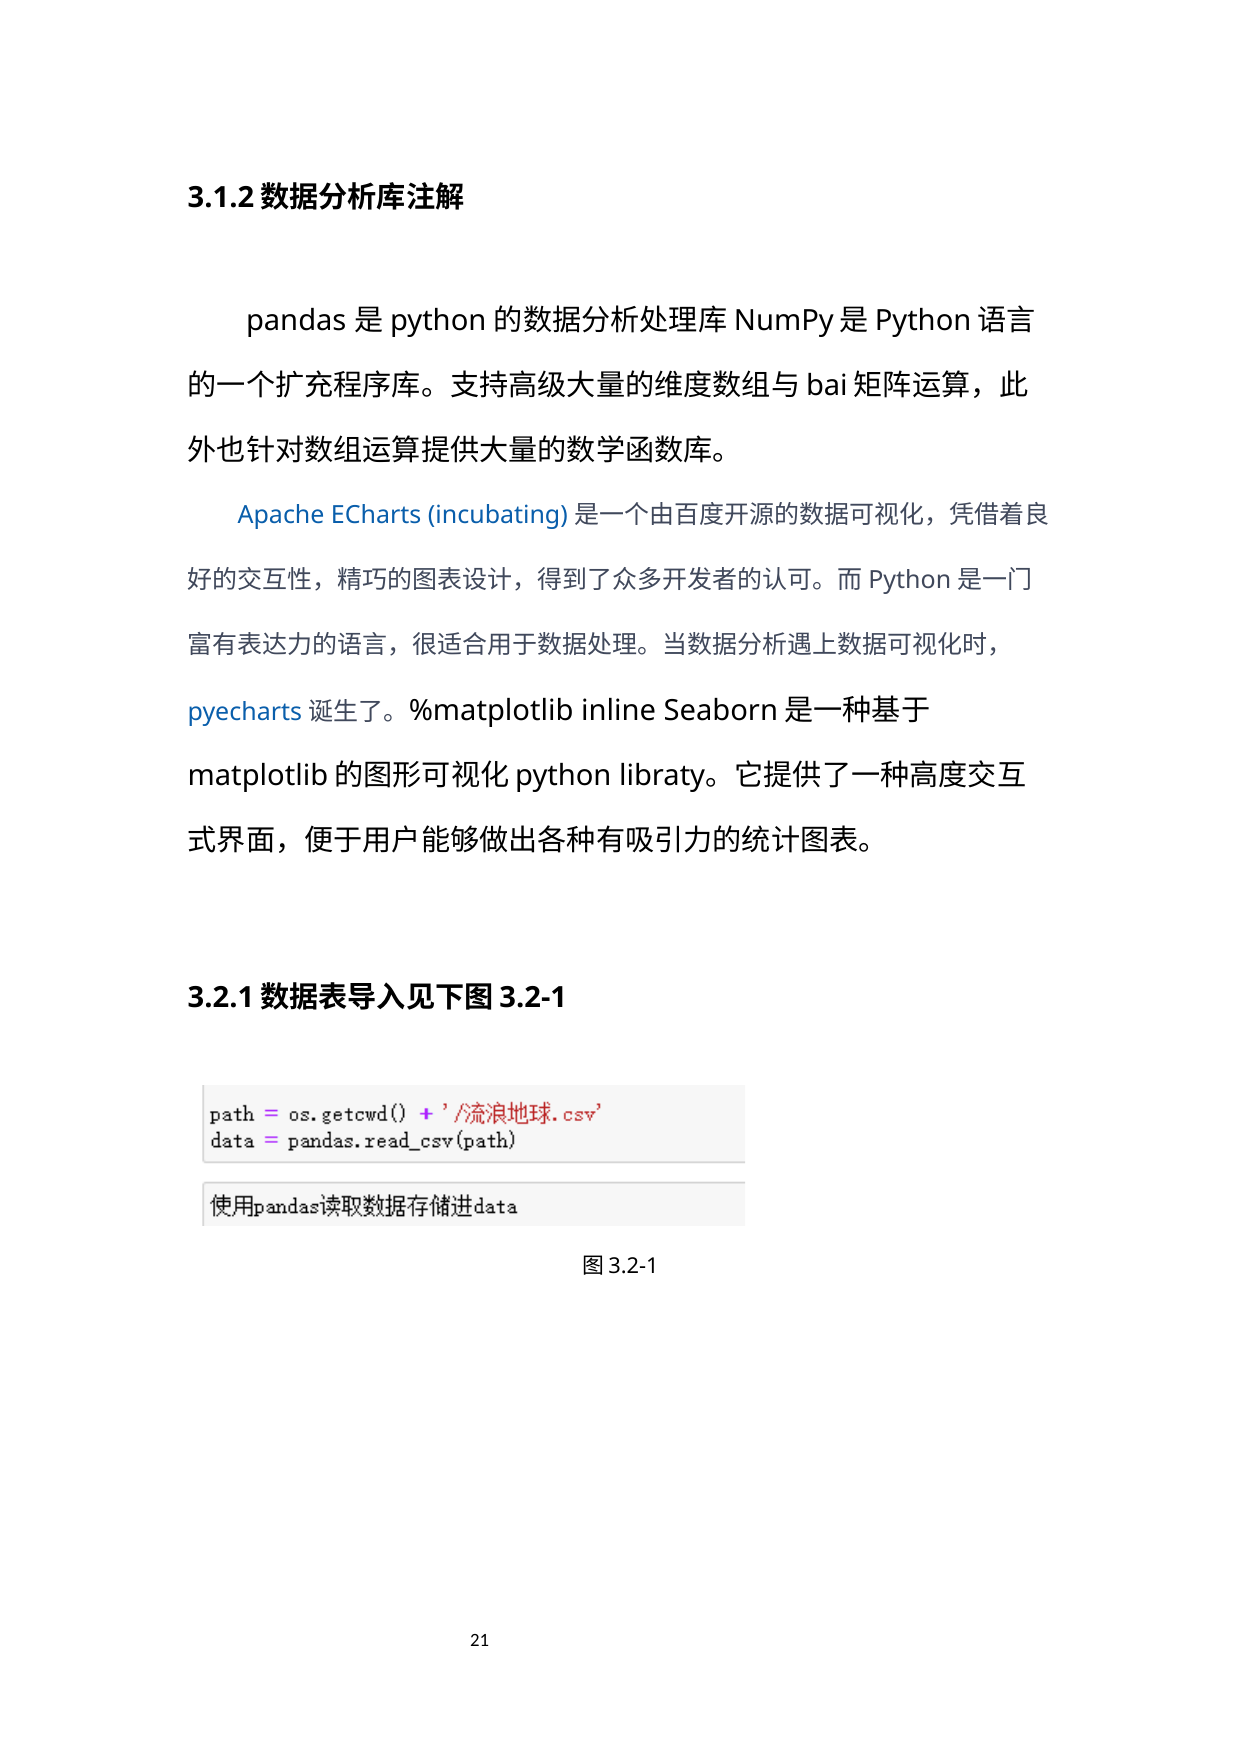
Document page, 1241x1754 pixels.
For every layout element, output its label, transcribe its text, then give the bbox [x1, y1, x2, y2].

text Apache ECharts (incubating) 是一个由百度开源的数据可视化，凭借着良好的交互性，精巧的图表设计，得到了众多开发者的认可。而 Python 是一门富有表达力的语言，很适合用于数据处理。当数据分析遇上数据可视化时，pyecharts 诞生了。%matplotlib inline Seaborn是一种基于matplotlib的图形可视化python libraty。它提供了一种高度交互式界面，便于用户能够做出各种有吸引力的统计图表。 [187, 480, 1053, 870]
subtitle 3.2.1数据表导入见下图3.2-1 [187, 962, 1053, 1027]
text 图3.2-1 [187, 1248, 1053, 1280]
subtitle 3.1.2数据分析库注解 [187, 162, 1053, 227]
text pandas 是 python 的数据分析处理库 NumPy是Python语言的一个扩充程序库。支持高级大量的维度数组与bai矩阵运算，此外也针对数组运算提供大量的数学函数库。 [187, 285, 1053, 480]
picture [187, 1085, 746, 1226]
